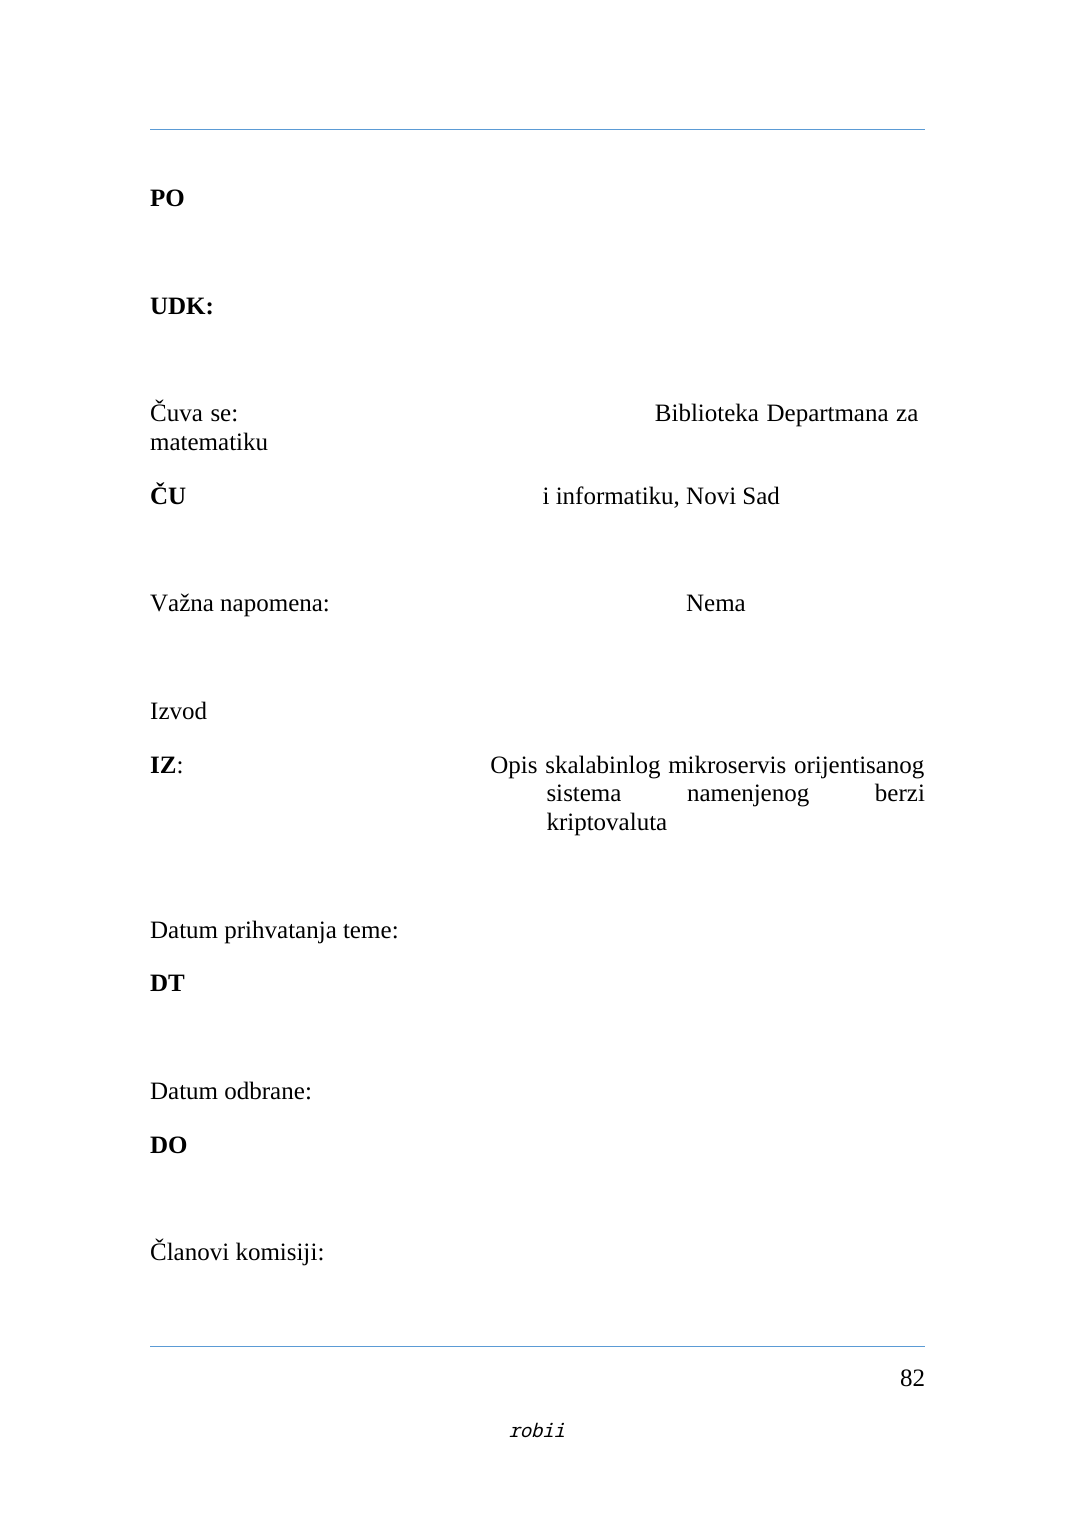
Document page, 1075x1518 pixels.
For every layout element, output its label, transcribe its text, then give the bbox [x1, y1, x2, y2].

text Čuva se: Biblioteka Departmana za matematiku [150, 398, 925, 456]
text Članovi komisiji: [150, 1237, 925, 1266]
text UDK: [150, 291, 925, 320]
text Datum odbrane: [150, 1076, 925, 1105]
text Važna napomena: Nema [150, 588, 925, 617]
text PO [150, 183, 925, 212]
text Datum prihvatanja teme: [150, 915, 925, 943]
text ČU i informatiku, Novi Sad [150, 481, 925, 510]
text Izvod [150, 696, 925, 725]
text DТ [150, 968, 925, 997]
text IZ: Opis skalabinlog mikroservis orijentisanog sistema namenjenog berzi kriptovaluta [150, 750, 925, 836]
text DO [150, 1130, 925, 1158]
